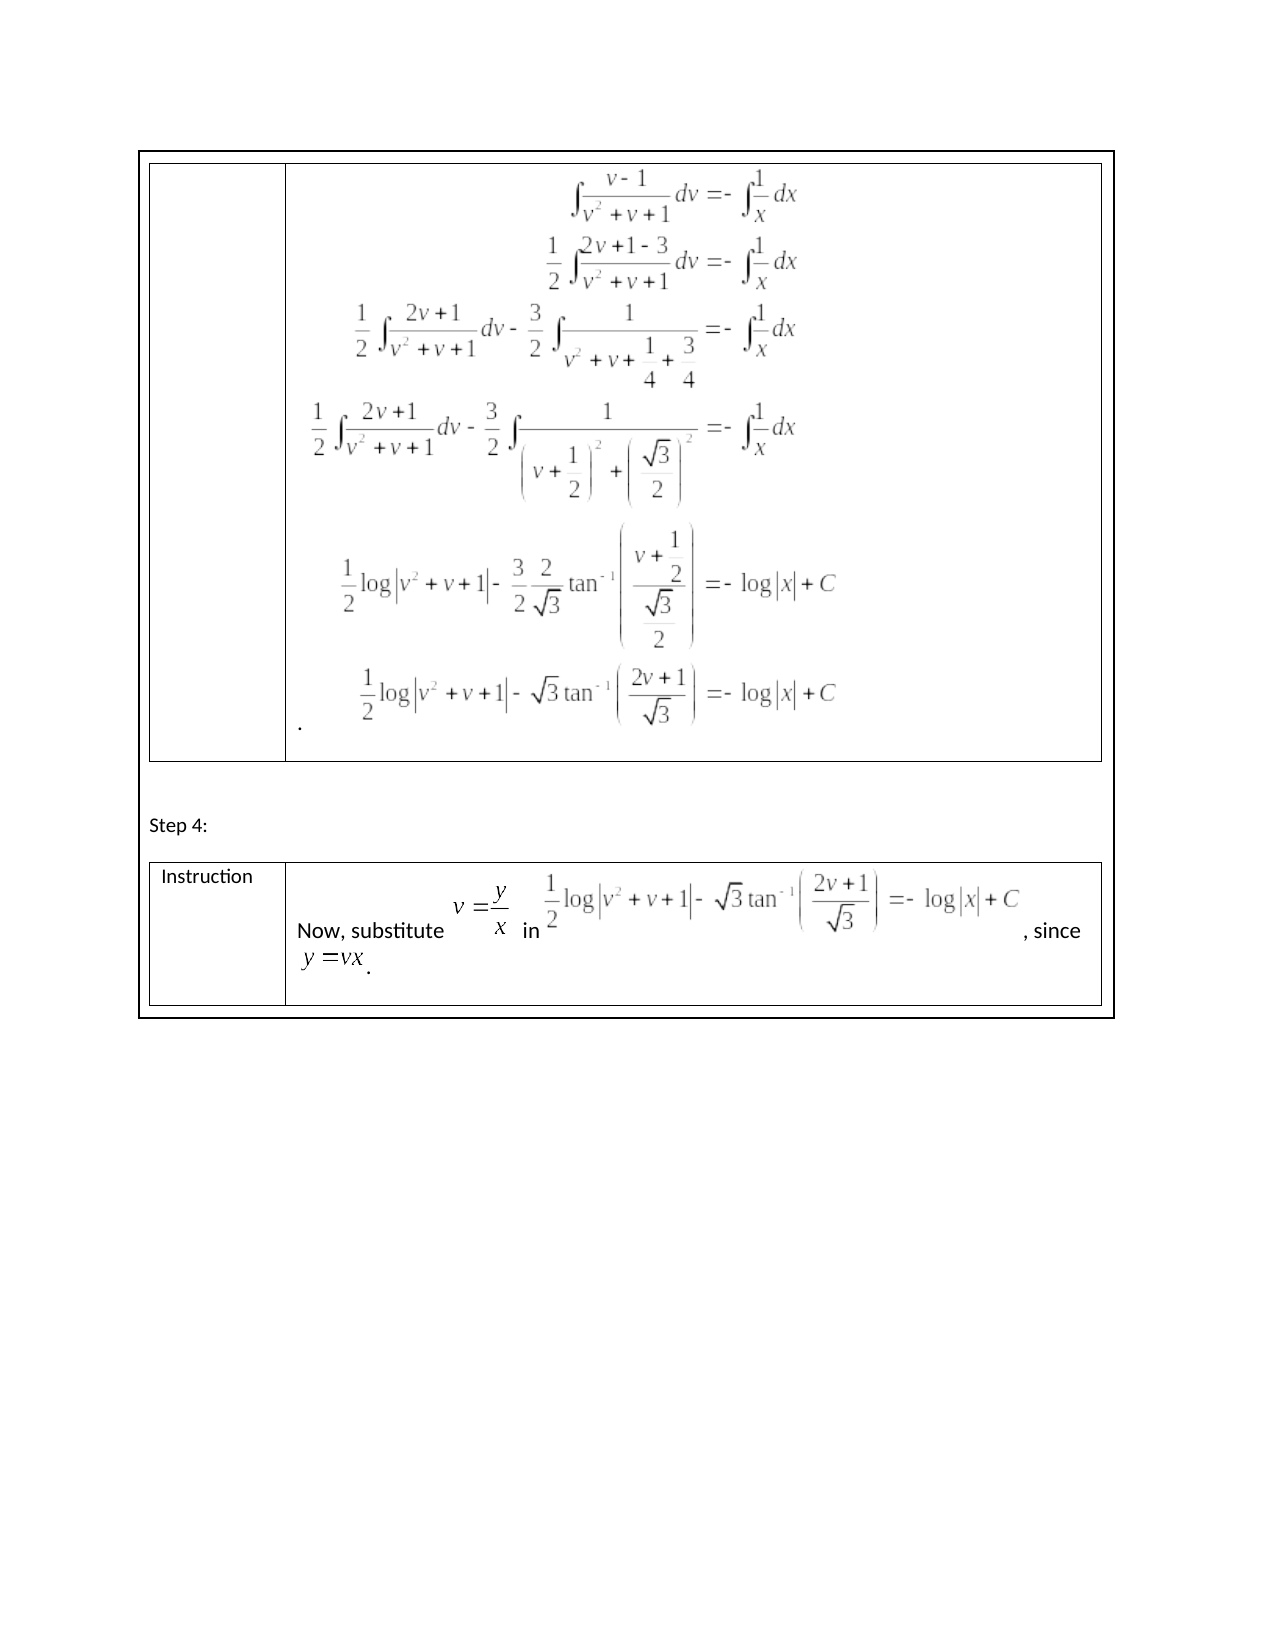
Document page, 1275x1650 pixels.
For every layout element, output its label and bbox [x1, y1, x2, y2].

table_cell [140, 152, 1113, 1017]
